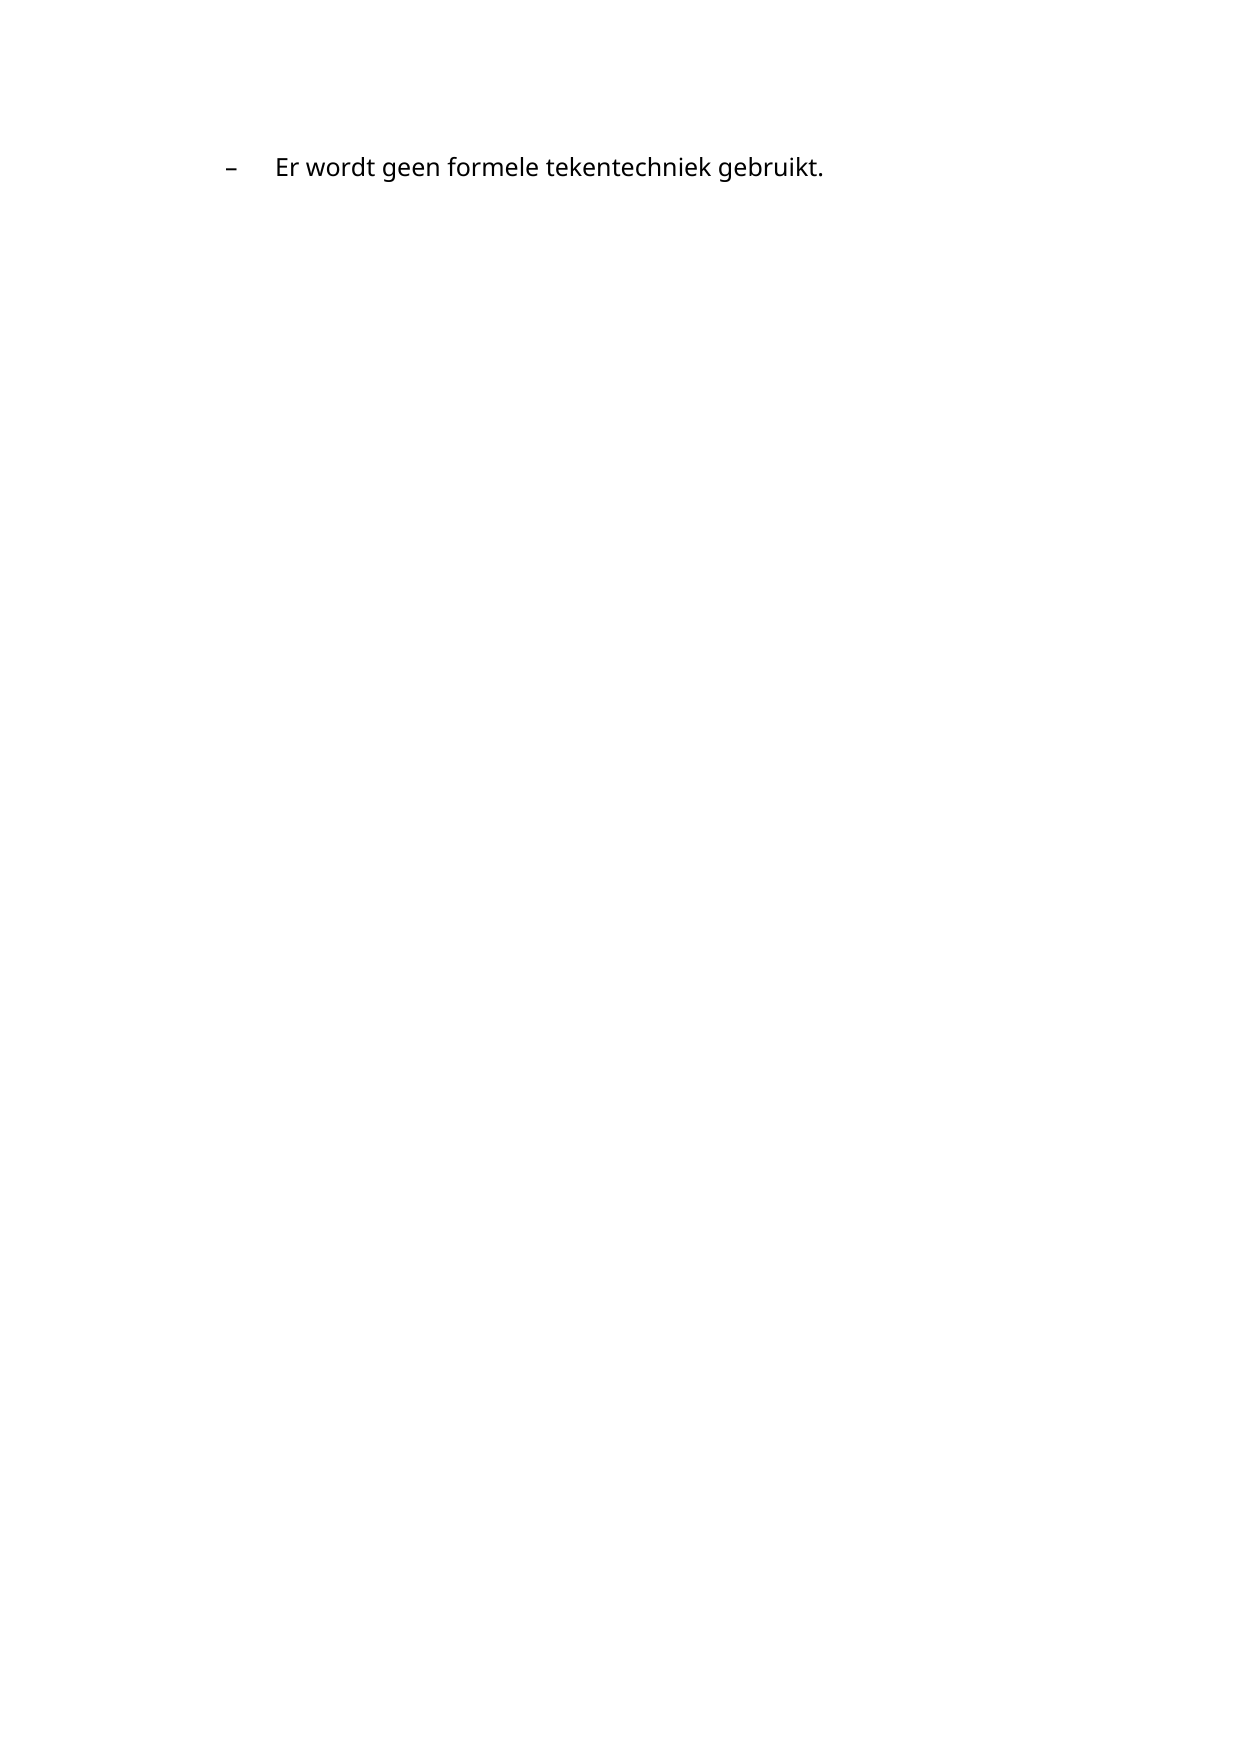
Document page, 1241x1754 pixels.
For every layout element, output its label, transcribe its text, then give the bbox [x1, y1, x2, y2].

list Er wordt geen formele tekentechniek gebruikt. [225, 150, 1090, 184]
